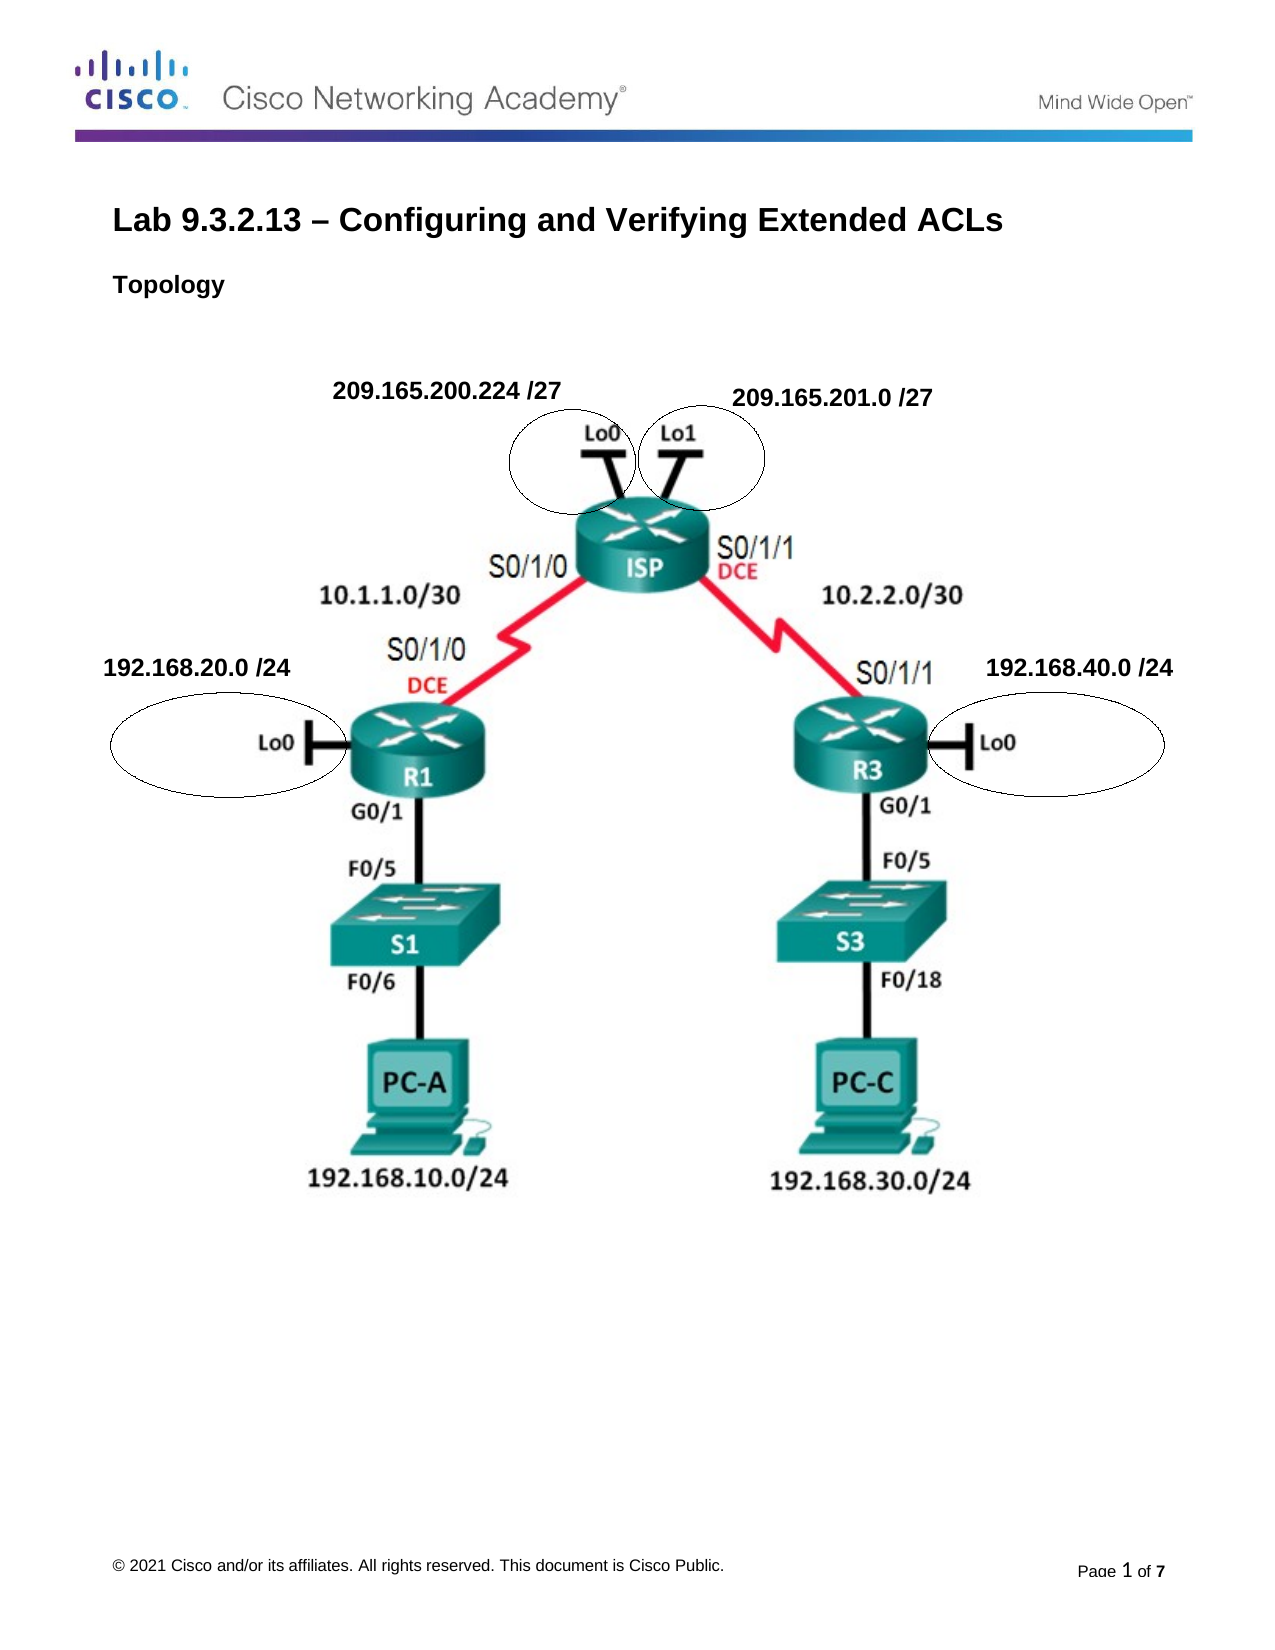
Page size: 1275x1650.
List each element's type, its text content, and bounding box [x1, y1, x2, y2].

text Lab 9.3.2.13 – Configuring and Verifying Extended ACLs [112, 200, 1275, 239]
picture [243, 410, 1031, 1204]
subtitle Topology [112, 269, 1275, 298]
picture [0, 30, 1270, 142]
